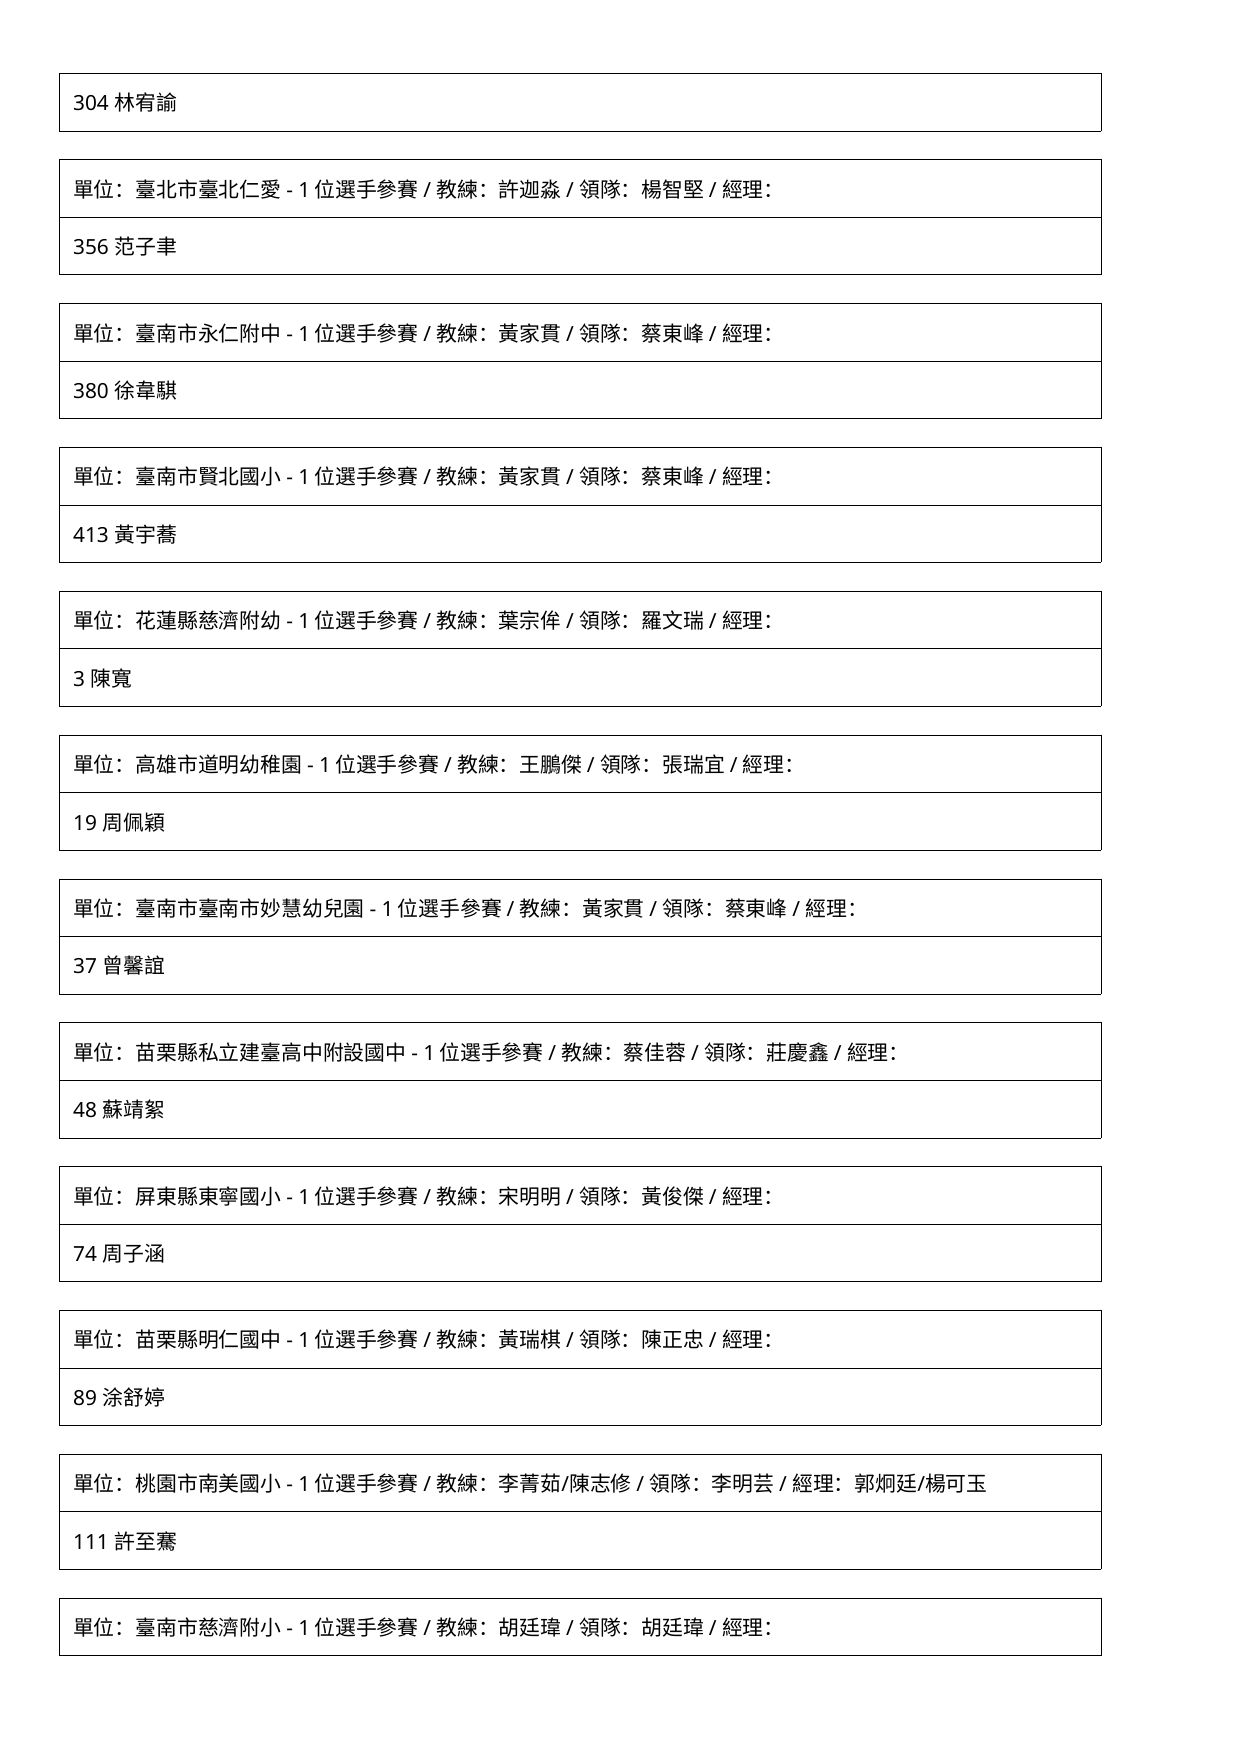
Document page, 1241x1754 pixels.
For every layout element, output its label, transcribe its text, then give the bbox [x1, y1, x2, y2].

table_header 37 曾馨誼 [60, 937, 1101, 994]
table_header 單位：臺南市永仁附中 - 1位選手參賽 / 教練：黃家貫 / 領隊：蔡東峰 / 經理： [60, 304, 1101, 361]
table_header 3 陳寬 [60, 649, 1101, 706]
table_header 380 徐韋騏 [60, 362, 1101, 418]
table_header 單位：苗栗縣私立建臺高中附設國中 - 1位選手參賽 / 教練：蔡佳蓉 / 領隊：莊慶鑫 / 經理： [60, 1023, 1101, 1080]
table_header 74 周子涵 [60, 1225, 1101, 1281]
table_header 19 周佩穎 [60, 793, 1101, 850]
table_header 單位：高雄市道明幼稚園 - 1位選手參賽 / 教練：王鵬傑 / 領隊：張瑞宜 / 經理： [60, 736, 1101, 792]
table_header 單位：苗栗縣明仁國中 - 1位選手參賽 / 教練：黃瑞棋 / 領隊：陳正忠 / 經理： [60, 1311, 1101, 1368]
table_header 304 林宥諭 [60, 74, 1101, 131]
table_header 單位：桃園市南美國小 - 1位選手參賽 / 教練：李菁茹/陳志修 / 領隊：李明芸 / 經理：郭炯廷/楊可玉 [60, 1455, 1101, 1511]
table_header 單位：臺南市臺南市妙慧幼兒園 - 1位選手參賽 / 教練：黃家貫 / 領隊：蔡東峰 / 經理： [60, 880, 1101, 936]
table_header 單位：臺北市臺北仁愛 - 1位選手參賽 / 教練：許迦淼 / 領隊：楊智堅 / 經理： [60, 160, 1101, 217]
table_header 48 蘇靖絮 [60, 1081, 1101, 1137]
table_header 356 范子聿 [60, 218, 1101, 274]
table_header 單位：花蓮縣慈濟附幼 - 1位選手參賽 / 教練：葉宗侔 / 領隊：羅文瑞 / 經理： [60, 592, 1101, 648]
table_header 單位：臺南市賢北國小 - 1位選手參賽 / 教練：黃家貫 / 領隊：蔡東峰 / 經理： [60, 448, 1101, 504]
table_header 單位：屏東縣東寧國小 - 1位選手參賽 / 教練：宋明明 / 領隊：黃俊傑 / 經理： [60, 1167, 1101, 1224]
table_header 413 黃宇蕎 [60, 506, 1101, 562]
table_header 89 涂舒婷 [60, 1369, 1101, 1425]
table_header 單位：臺南市慈濟附小 - 1位選手參賽 / 教練：胡廷瑋 / 領隊：胡廷瑋 / 經理： [60, 1599, 1101, 1655]
table_header 111 許至騫 [60, 1512, 1101, 1569]
